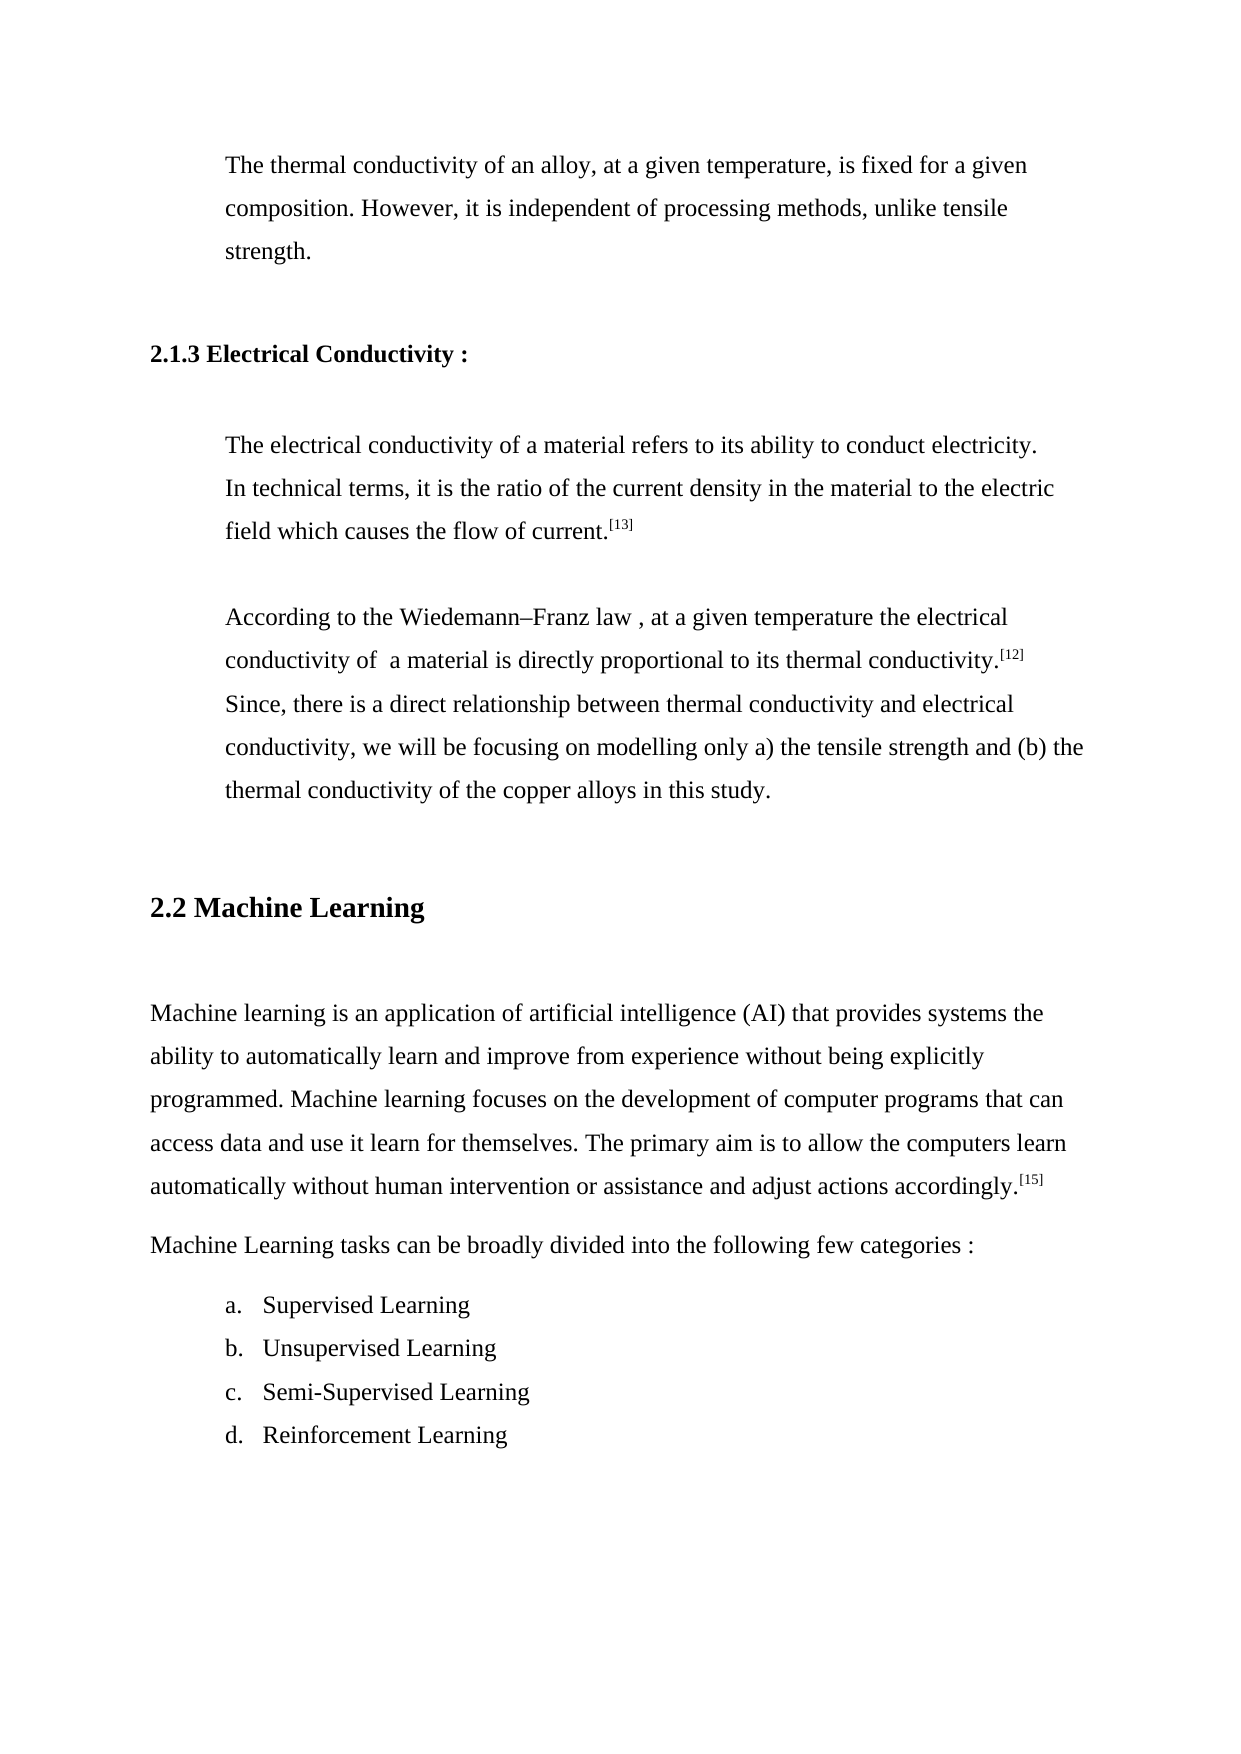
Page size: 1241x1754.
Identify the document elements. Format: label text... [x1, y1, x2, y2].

list Semi-Supervised Learning [225, 1377, 1090, 1405]
list According to the Wiedemann–Franz law , at a given temperature the electrical conductivity of a material is directly proportional to its thermal conductivity.[12] Since, there is a direct relationship between thermal conductivity and electrical conductivity, we will be focusing on modelling only a) the tensile strength and (b) the thermal conductivity of the copper alloys in this study. [225, 602, 1090, 804]
list In technical terms, it is the ratio of the current density in the material to the electric field which causes the flow of current.[13] [225, 473, 1090, 545]
list The thermal conductivity of an alloy, at a given temperature, is fixed for a given composition. However, it is independent of processing methods, unlike tensile strength. [225, 150, 1090, 265]
text Machine Learning tasks can be broadly divided into the following few categories : [150, 1231, 1090, 1259]
list Supervised Learning [225, 1290, 1090, 1319]
list Reinforcement Learning [225, 1420, 1090, 1448]
list Unsupervised Learning [225, 1333, 1090, 1362]
subtitle Machine Learning [150, 890, 1090, 924]
text Machine learning is an application of artificial intelligence (AI) that provides systems the ability to automatically learn and improve from experience without being explicitly programmed. Machine learning focuses on the development of computer programs that can access data and use it learn for themselves. The primary aim is to allow the computers learn automatically without human intervention or assistance and adjust actions accordingly.[15] [150, 998, 1090, 1199]
subtitle Electrical Conductivity : [150, 339, 1090, 368]
list The electrical conductivity of a material refers to its ability to conduct electricity. [225, 430, 1090, 459]
